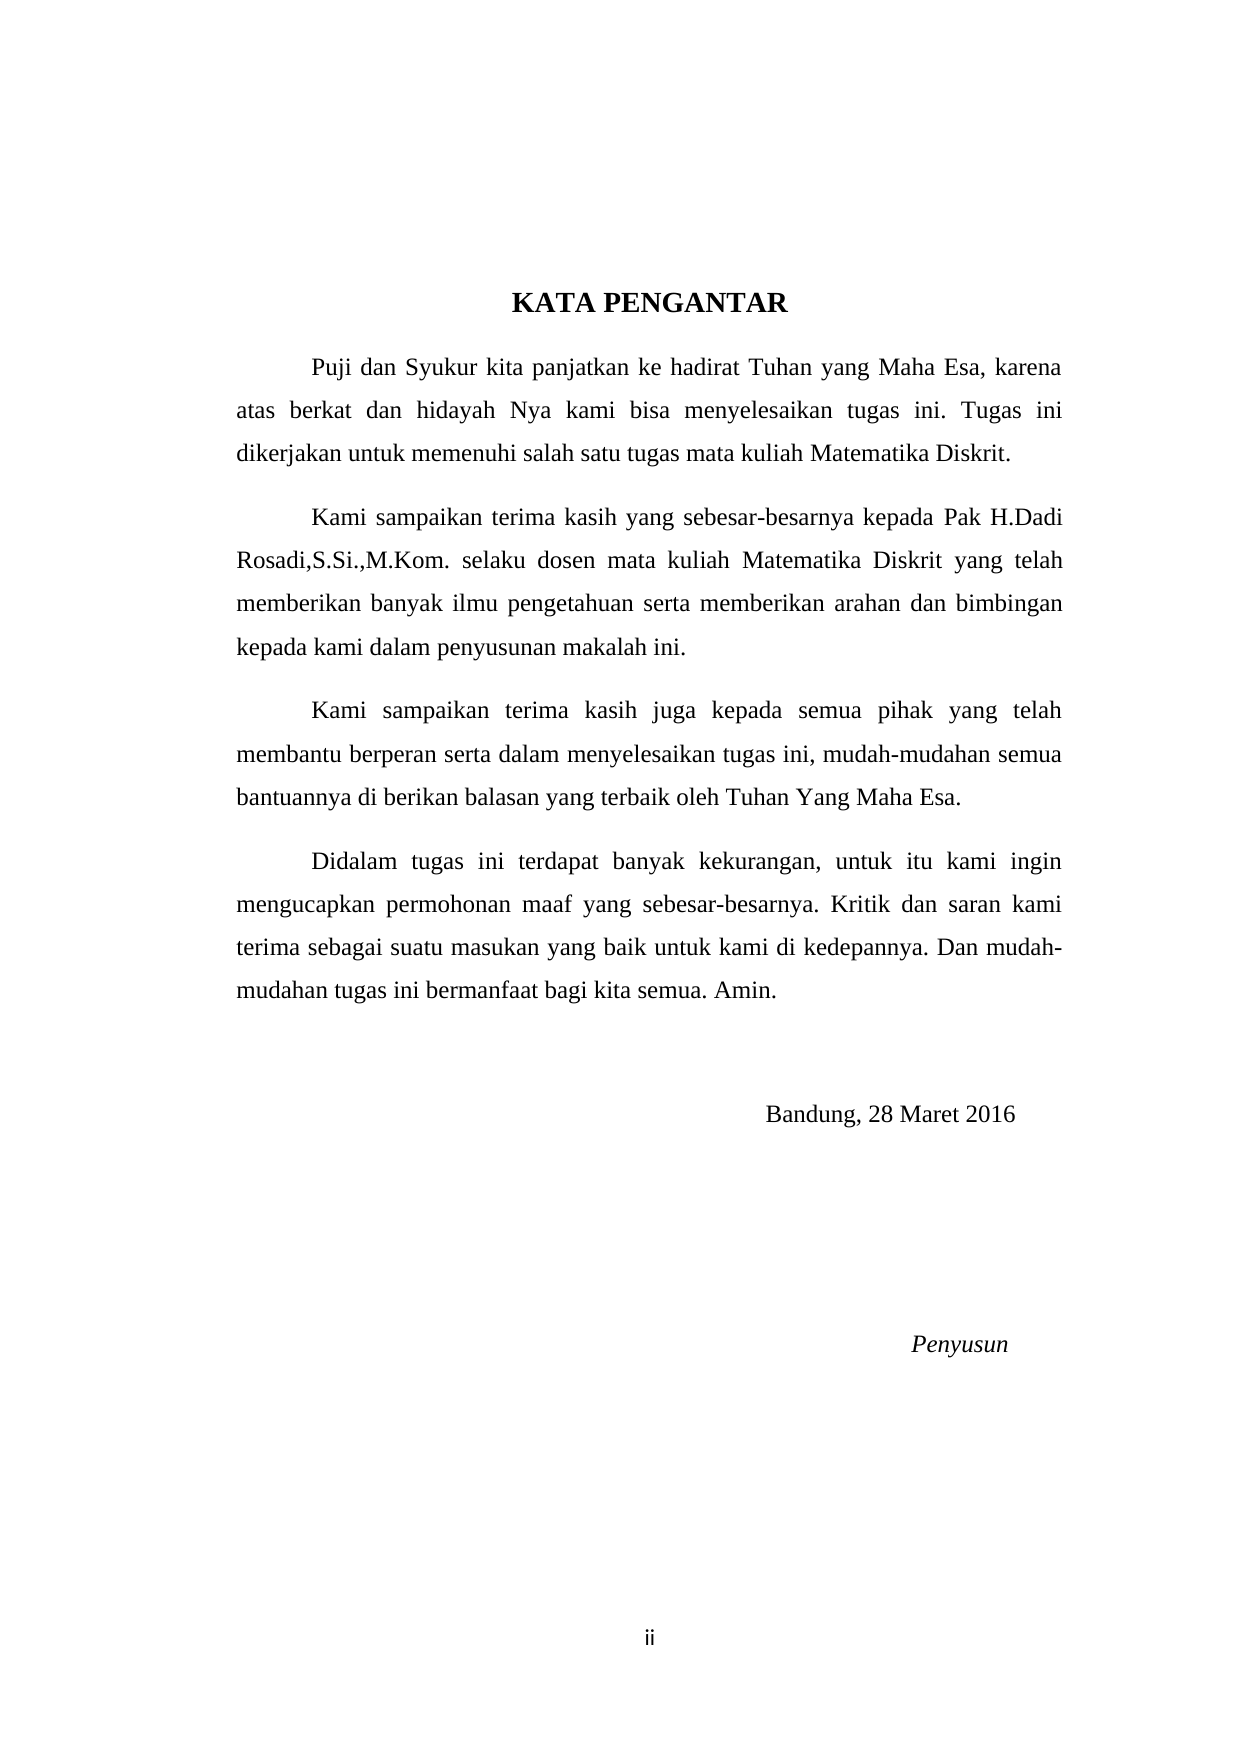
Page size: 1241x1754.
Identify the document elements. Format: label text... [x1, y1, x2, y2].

text Penyusun [236, 1286, 1063, 1358]
text Bandung, 28 Maret 2016 [461, 1099, 1063, 1128]
text Puji dan Syukur kita panjatkan ke hadirat Tuhan yang Maha Esa, karena atas berkat dan hidayah Nya kami bisa menyelesaikan tugas ini. Tugas ini dikerjakan untuk memenuhi salah satu tugas mata kuliah Matematika Diskrit. [236, 352, 1063, 467]
text Didalam tugas ini terdapat banyak kekurangan, untuk itu kami ingin mengucapkan permohonan maaf yang sebesar-besarnya. Kritik dan saran kami terima sebagai suatu masukan yang baik untuk kami di kedepannya. Dan mudah-mudahan tugas ini bermanfaat bagi kita semua. Amin. [236, 846, 1063, 1004]
subtitle KATA PENGANTAR [236, 285, 1063, 318]
text Kami sampaikan terima kasih yang sebesar-besarnya kepada Pak H.Dadi Rosadi,S.Si.,M.Kom. selaku dosen mata kuliah Matematika Diskrit yang telah memberikan banyak ilmu pengetahuan serta memberikan arahan dan bimbingan kepada kami dalam penyusunan makalah ini. [236, 502, 1063, 660]
text Kami sampaikan terima kasih juga kepada semua pihak yang telah membantu berperan serta dalam menyelesaikan tugas ini, mudah-mudahan semua bantuannya di berikan balasan yang terbaik oleh Tuhan Yang Maha Esa. [236, 696, 1063, 811]
